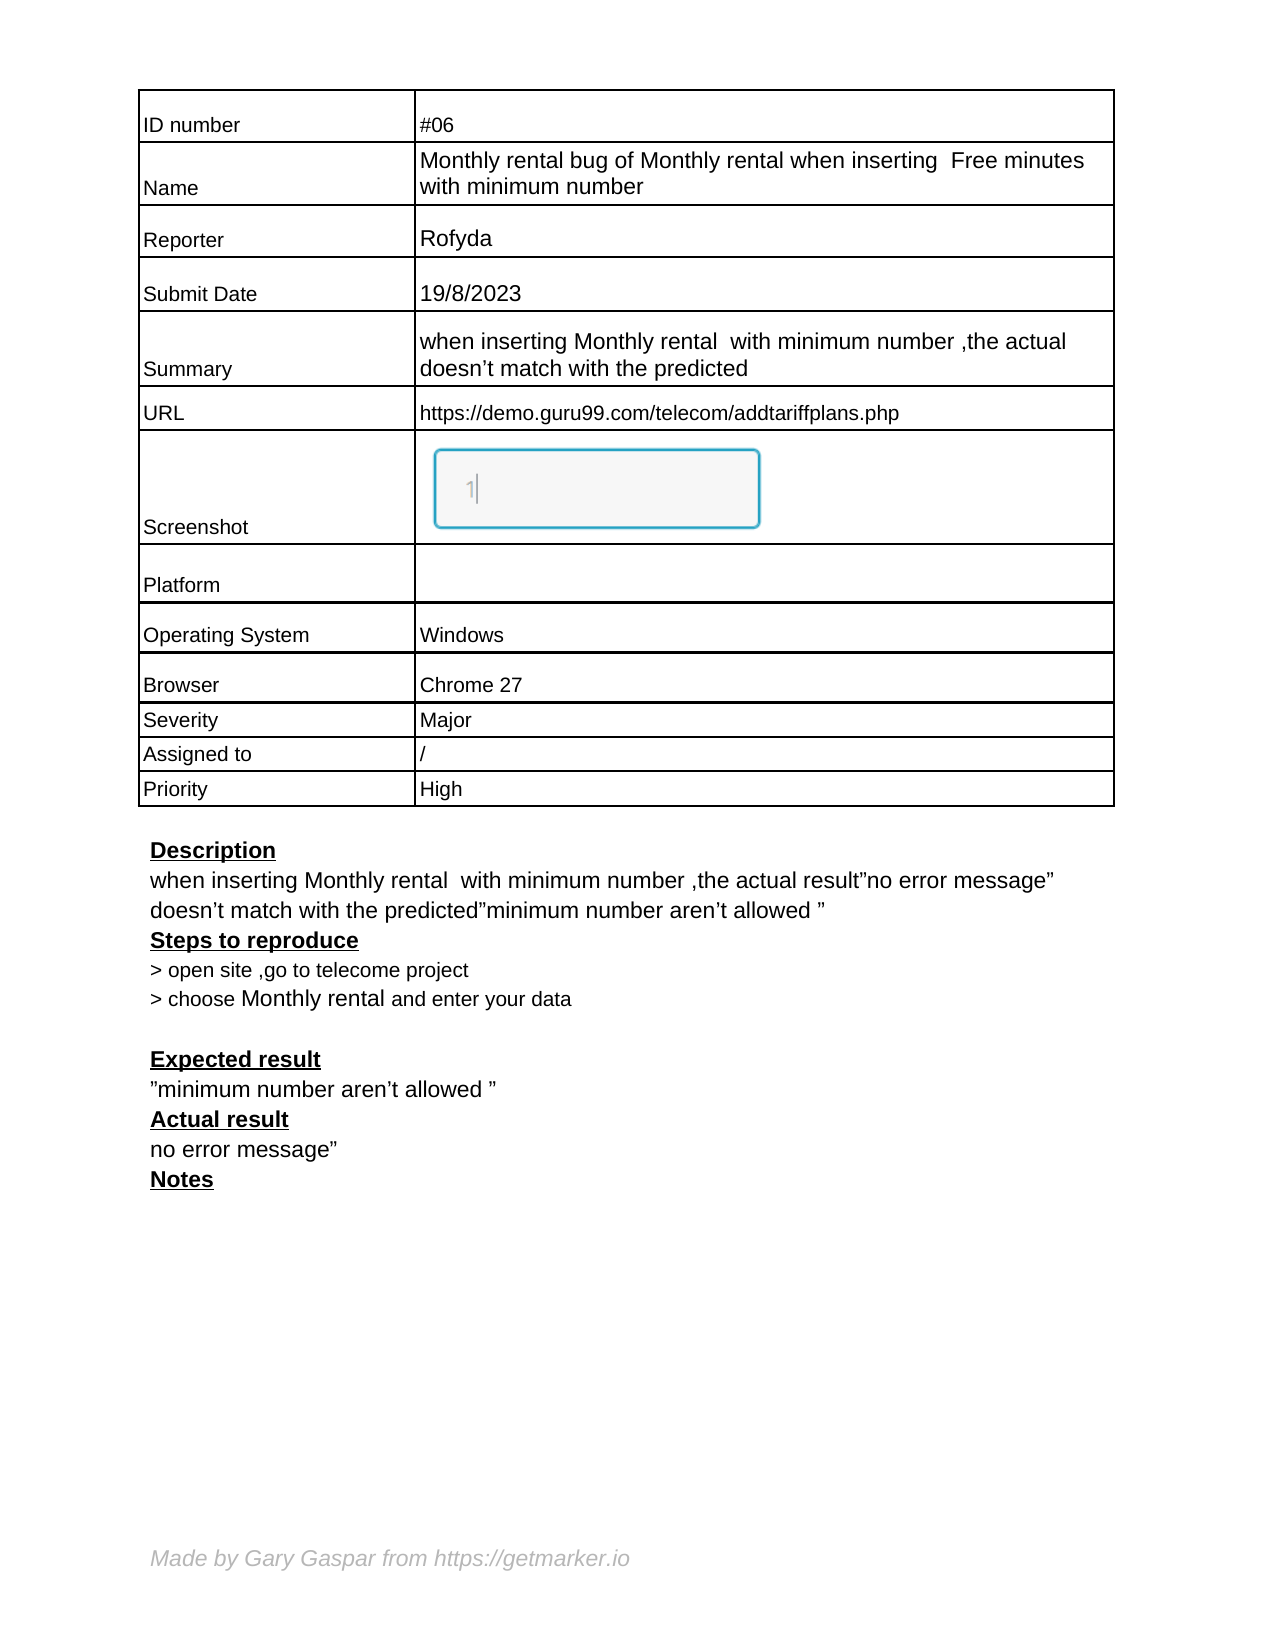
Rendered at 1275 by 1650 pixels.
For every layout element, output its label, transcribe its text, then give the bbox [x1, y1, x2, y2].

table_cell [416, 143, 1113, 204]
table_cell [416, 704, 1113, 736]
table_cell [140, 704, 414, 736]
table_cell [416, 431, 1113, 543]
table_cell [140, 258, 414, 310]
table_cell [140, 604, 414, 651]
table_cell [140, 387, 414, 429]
text no error message” [150, 1136, 1125, 1162]
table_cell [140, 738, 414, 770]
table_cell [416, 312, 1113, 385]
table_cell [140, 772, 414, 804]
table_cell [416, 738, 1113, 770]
text > choose Monthly rental and enter your data [150, 985, 1125, 1011]
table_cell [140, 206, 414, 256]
text Steps to reproduce [150, 927, 1125, 954]
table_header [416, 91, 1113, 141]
picture [419, 435, 1072, 539]
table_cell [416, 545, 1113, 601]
text when inserting Monthly rental with minimum number ,the actual result”no error message” doesn’t match with the predicted”minimum number aren’t allowed ” [150, 867, 1125, 923]
text Actual result [150, 1106, 1125, 1132]
text Expected result [150, 1046, 1125, 1072]
text > open site ,go to telecome project [150, 958, 1125, 982]
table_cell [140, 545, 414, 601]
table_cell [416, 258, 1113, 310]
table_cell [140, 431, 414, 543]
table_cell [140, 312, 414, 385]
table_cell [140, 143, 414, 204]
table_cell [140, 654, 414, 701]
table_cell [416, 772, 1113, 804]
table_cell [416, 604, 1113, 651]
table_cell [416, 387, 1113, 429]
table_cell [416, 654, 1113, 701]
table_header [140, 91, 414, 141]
text Description [150, 837, 1125, 863]
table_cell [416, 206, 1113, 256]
text ”minimum number aren’t allowed ” [150, 1076, 1125, 1102]
text Notes [150, 1166, 1125, 1193]
